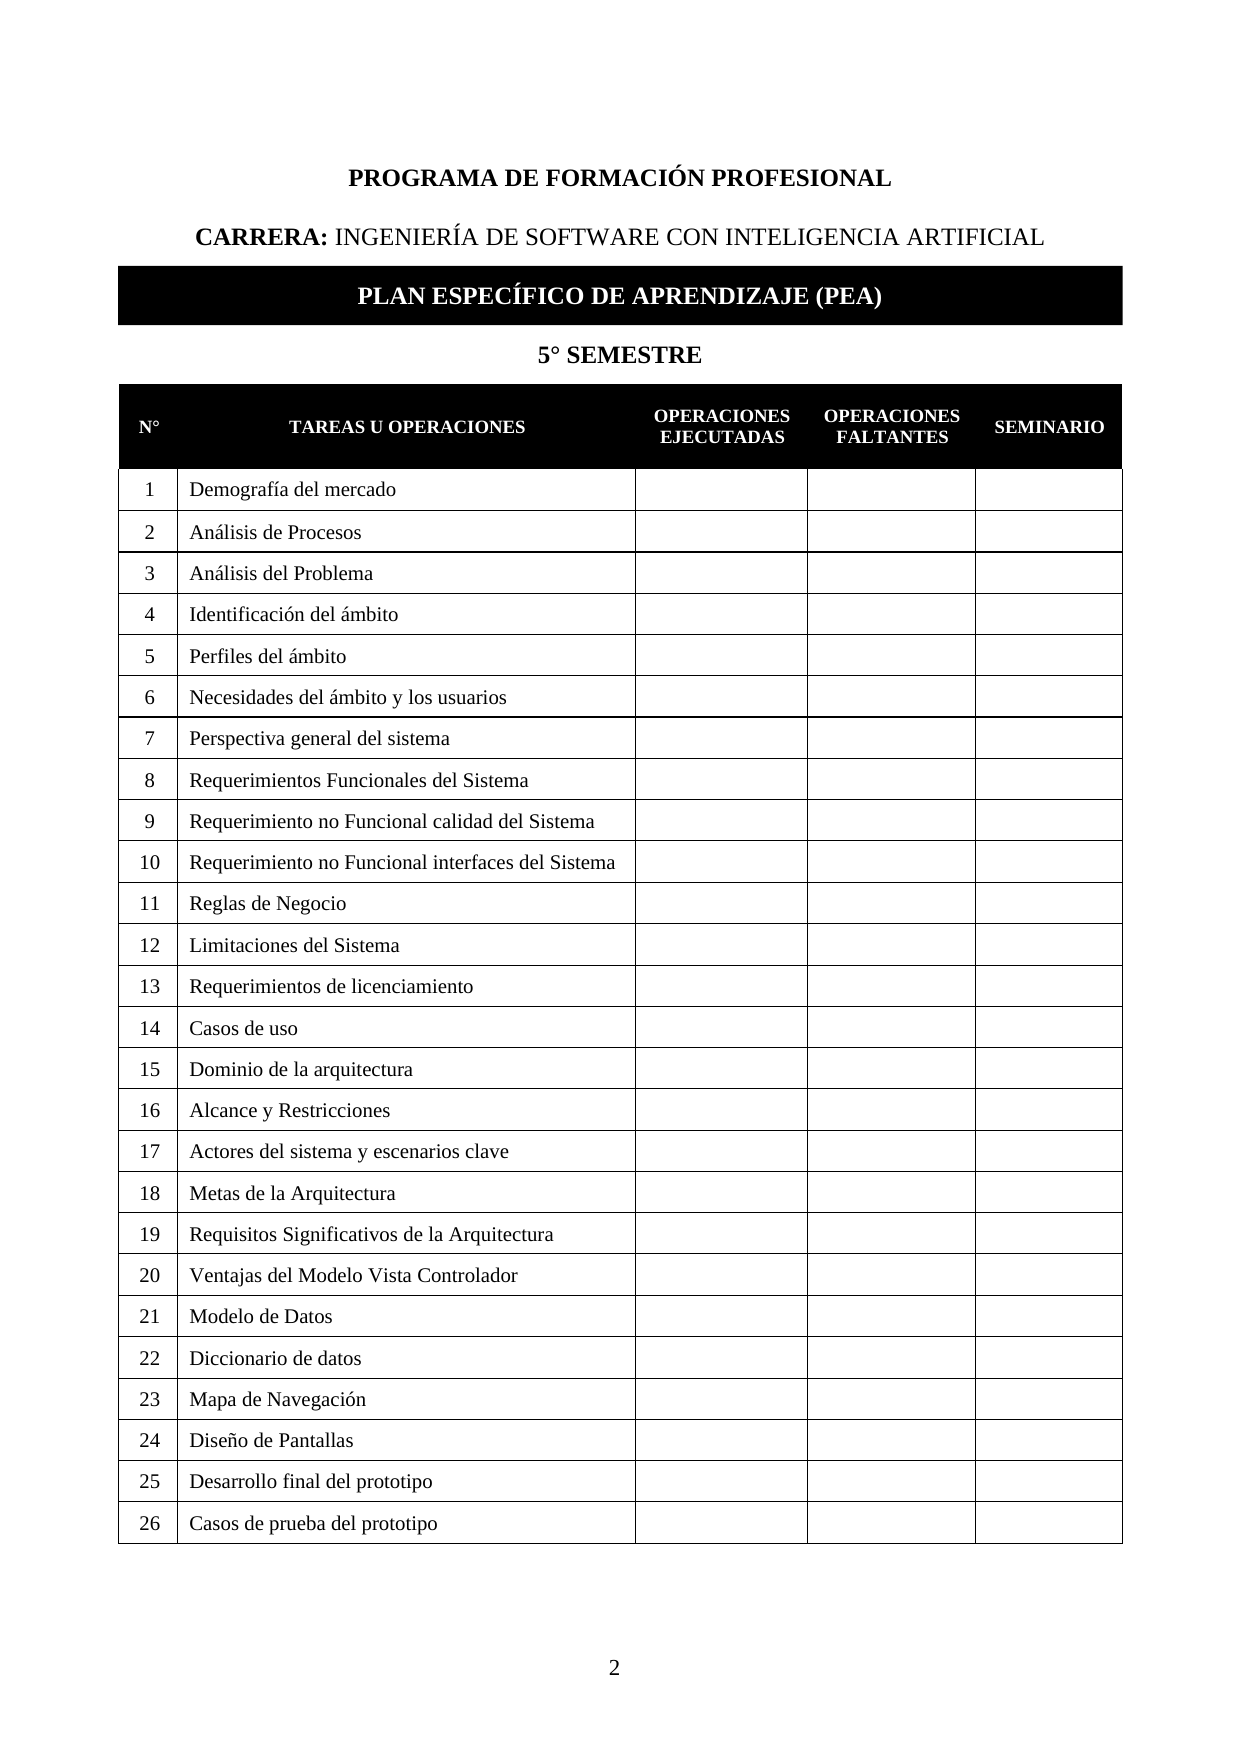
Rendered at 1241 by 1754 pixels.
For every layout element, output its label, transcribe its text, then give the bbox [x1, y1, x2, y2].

table_cell Mapa de Navegación [178, 1379, 635, 1418]
table_header TAREAS U OPERACIONES [178, 384, 636, 469]
table_cell 17 [119, 1131, 177, 1171]
table_cell [976, 469, 1122, 510]
table_cell 21 [119, 1296, 177, 1336]
table_cell [976, 718, 1122, 758]
table_cell [976, 800, 1122, 840]
table_cell 19 [119, 1213, 177, 1253]
table_cell [636, 883, 807, 923]
table_cell [976, 841, 1122, 882]
table_cell 24 [119, 1420, 177, 1460]
table_header OPERACIONES EJECUTADAS [636, 384, 808, 469]
table_cell Requerimiento no Funcional calidad del Sistema [178, 800, 635, 840]
table_cell 5 [119, 635, 177, 675]
table_cell Diseño de Pantallas [178, 1420, 635, 1460]
table_cell [808, 1420, 975, 1460]
table_cell Modelo de Datos [178, 1296, 635, 1336]
table_cell [808, 676, 975, 716]
table_cell Análisis del Problema [178, 553, 635, 593]
table_cell [636, 553, 807, 593]
table_cell [636, 676, 807, 716]
table_cell Limitaciones del Sistema [178, 924, 635, 964]
table_cell 13 [119, 966, 177, 1006]
table_cell Identificación del ámbito [178, 594, 635, 634]
table_cell [976, 1048, 1122, 1088]
table_cell [636, 924, 807, 964]
table_cell [976, 1296, 1122, 1336]
table_cell 25 [119, 1461, 177, 1501]
table_cell 9 [119, 800, 177, 840]
table_cell [976, 1502, 1122, 1542]
table_cell Reglas de Negocio [178, 883, 635, 923]
table_cell [808, 1461, 975, 1501]
table_cell [976, 1213, 1122, 1253]
table_cell 4 [119, 594, 177, 634]
table_cell Demografía del mercado [178, 469, 635, 510]
table_cell 22 [119, 1337, 177, 1377]
table_cell Requerimiento no Funcional interfaces del Sistema [178, 841, 635, 882]
table_cell Actores del sistema y escenarios clave [178, 1131, 635, 1171]
table_cell [636, 1296, 807, 1336]
table_cell [976, 924, 1122, 964]
table_cell [976, 1131, 1122, 1171]
table_cell [636, 1337, 807, 1377]
table_cell [808, 1502, 975, 1542]
table_cell [636, 1254, 807, 1294]
table_cell Casos de prueba del prototipo [178, 1502, 635, 1542]
table_cell [636, 966, 807, 1006]
table_cell 6 [119, 676, 177, 716]
table_cell [808, 841, 975, 882]
table_cell [636, 635, 807, 675]
table_cell [976, 1007, 1122, 1047]
table_cell Análisis de Procesos [178, 511, 635, 551]
table_cell [808, 1213, 975, 1253]
table_cell Requisitos Significativos de la Arquitectura [178, 1213, 635, 1253]
table_cell [636, 469, 807, 510]
table_cell [808, 1379, 975, 1418]
table_cell [808, 594, 975, 634]
table_cell [808, 1131, 975, 1171]
table_cell [808, 1337, 975, 1377]
table_header OPERACIONES FALTANTES [808, 384, 975, 469]
table_cell [976, 1420, 1122, 1460]
table_cell Desarrollo final del prototipo [178, 1461, 635, 1501]
table_cell Alcance y Restricciones [178, 1089, 635, 1129]
table_cell [636, 1007, 807, 1047]
table_cell [636, 1172, 807, 1212]
table_cell [808, 1172, 975, 1212]
table_cell 2 [119, 511, 177, 551]
table_cell Requerimientos Funcionales del Sistema [178, 759, 635, 799]
table_cell [976, 1089, 1122, 1129]
table_cell Perfiles del ámbito [178, 635, 635, 675]
table_cell [636, 800, 807, 840]
table_cell [636, 1131, 807, 1171]
table_cell Perspectiva general del sistema [178, 718, 635, 758]
table_cell 12 [119, 924, 177, 964]
table_cell [636, 841, 807, 882]
table_cell [636, 1461, 807, 1501]
table_cell [976, 676, 1122, 716]
table_cell 20 [119, 1254, 177, 1294]
table_cell [808, 883, 975, 923]
table_cell [808, 1089, 975, 1129]
table_cell [636, 511, 807, 551]
table_cell 11 [119, 883, 177, 923]
table_cell 7 [119, 718, 177, 758]
table_cell 16 [119, 1089, 177, 1129]
table_cell 15 [119, 1048, 177, 1088]
table_cell [808, 553, 975, 593]
table_cell [808, 1048, 975, 1088]
table_cell 23 [119, 1379, 177, 1418]
table_cell [808, 924, 975, 964]
table_cell [808, 635, 975, 675]
table_header N° [119, 384, 178, 469]
table_cell 1 [119, 469, 177, 510]
table_cell [636, 1213, 807, 1253]
table_cell Diccionario de datos [178, 1337, 635, 1377]
table_cell 26 [119, 1502, 177, 1542]
table_cell [636, 594, 807, 634]
table_cell Requerimientos de licenciamiento [178, 966, 635, 1006]
table_cell [808, 511, 975, 551]
table_cell Metas de la Arquitectura [178, 1172, 635, 1212]
table_cell 18 [119, 1172, 177, 1212]
table_cell [636, 759, 807, 799]
table_cell [976, 1379, 1122, 1418]
table_cell [976, 635, 1122, 675]
table_header SEMINARIO [975, 384, 1122, 469]
table_cell [976, 594, 1122, 634]
table_cell 8 [119, 759, 177, 799]
table_cell [808, 1254, 975, 1294]
table_cell [808, 1296, 975, 1336]
table_cell [808, 759, 975, 799]
table_cell [976, 883, 1122, 923]
table_cell Dominio de la arquitectura [178, 1048, 635, 1088]
table_cell 10 [119, 841, 177, 882]
table_cell [808, 1007, 975, 1047]
table_cell [636, 1089, 807, 1129]
table_cell [808, 800, 975, 840]
table_cell [976, 511, 1122, 551]
table_cell Necesidades del ámbito y los usuarios [178, 676, 635, 716]
table_cell [808, 718, 975, 758]
table_cell Casos de uso [178, 1007, 635, 1047]
table_cell [636, 1502, 807, 1542]
table_cell [636, 1379, 807, 1418]
table_cell [976, 1461, 1122, 1501]
table_cell [808, 469, 975, 510]
table_cell [976, 966, 1122, 1006]
table_cell 3 [119, 553, 177, 593]
table_cell [808, 966, 975, 1006]
table_cell [976, 1172, 1122, 1212]
table_cell [636, 718, 807, 758]
table_cell [976, 553, 1122, 593]
table_cell [636, 1048, 807, 1088]
table_cell Ventajas del Modelo Vista Controlador [178, 1254, 635, 1294]
table_cell [976, 1337, 1122, 1377]
table_cell [636, 1420, 807, 1460]
table_cell [976, 1254, 1122, 1294]
table_cell 14 [119, 1007, 177, 1047]
table_cell [976, 759, 1122, 799]
